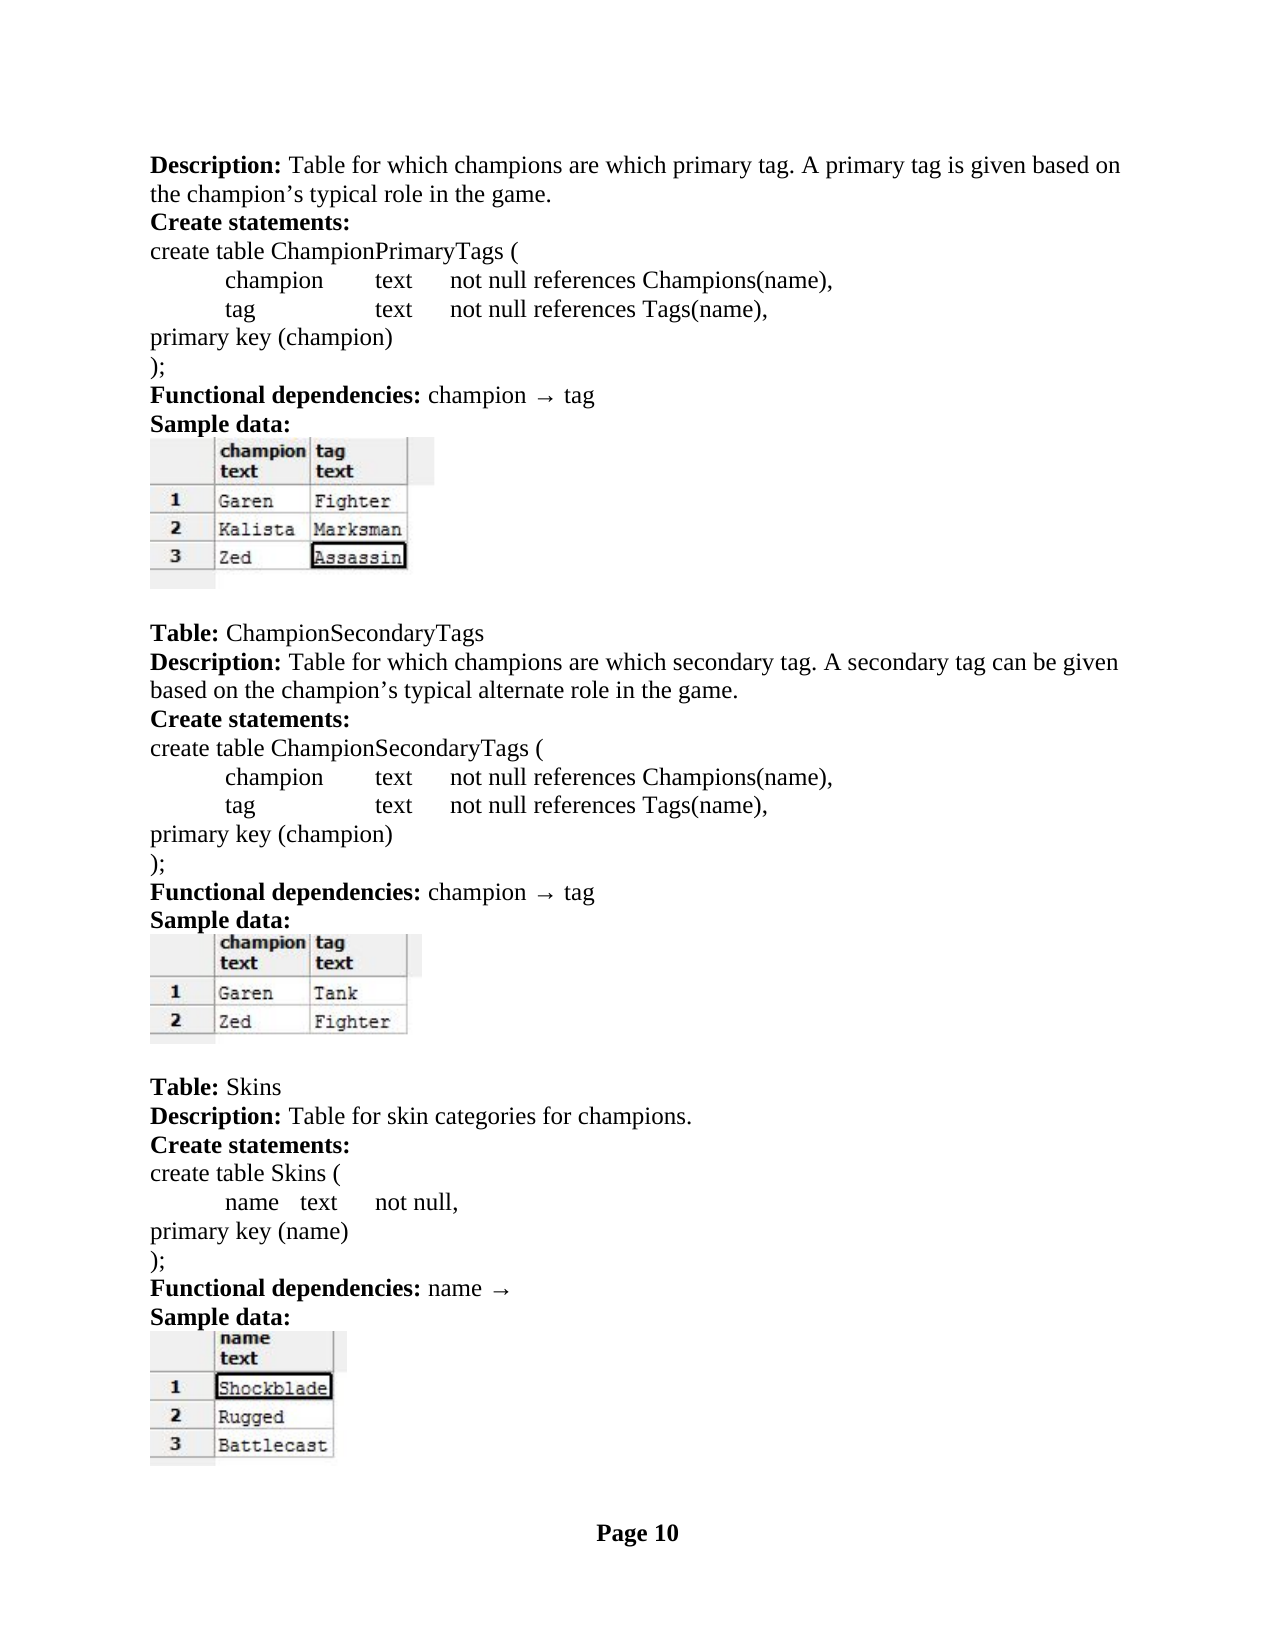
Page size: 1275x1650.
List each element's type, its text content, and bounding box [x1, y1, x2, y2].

picture [150, 437, 435, 589]
text Sample data: [150, 409, 1125, 437]
text Table: ChampionSecondaryTags [150, 618, 1125, 647]
text Create statements: [150, 207, 1125, 236]
text Sample data: [150, 905, 1125, 934]
text Functional dependencies: champion → tag [150, 380, 1125, 409]
text champion text not null references Champions(name), [150, 762, 1125, 790]
text Sample data: [150, 1302, 1125, 1331]
text Description: Table for skin categories for champions. [150, 1101, 1125, 1130]
text primary key (champion) [150, 322, 1125, 351]
text tag text not null references Tags(name), [150, 294, 1125, 322]
text create table Skins ( [150, 1158, 1125, 1187]
text Create statements: [150, 704, 1125, 733]
text create table ChampionPrimaryTags ( [150, 236, 1125, 265]
text Description: Table for which champions are which primary tag. A primary tag is given based on the champion’s typical role in the game. [150, 150, 1125, 207]
picture [150, 934, 422, 1044]
text name text not null, [150, 1187, 1125, 1216]
text primary key (name) [150, 1216, 1125, 1245]
text ); [150, 848, 1125, 877]
text Functional dependencies: champion → tag [150, 877, 1125, 905]
text primary key (champion) [150, 819, 1125, 848]
text champion text not null references Champions(name), [150, 265, 1125, 294]
text Functional dependencies: name → [150, 1273, 1125, 1302]
picture [150, 1331, 347, 1466]
text ); [150, 351, 1125, 380]
text Create statements: [150, 1130, 1125, 1158]
text create table ChampionSecondaryTags ( [150, 733, 1125, 762]
text tag text not null references Tags(name), [150, 790, 1125, 819]
text ); [150, 1245, 1125, 1273]
text Table: Skins [150, 1072, 1125, 1101]
text Description: Table for which champions are which secondary tag. A secondary tag can be given based on the champion’s typical alternate role in the game. [150, 647, 1125, 704]
